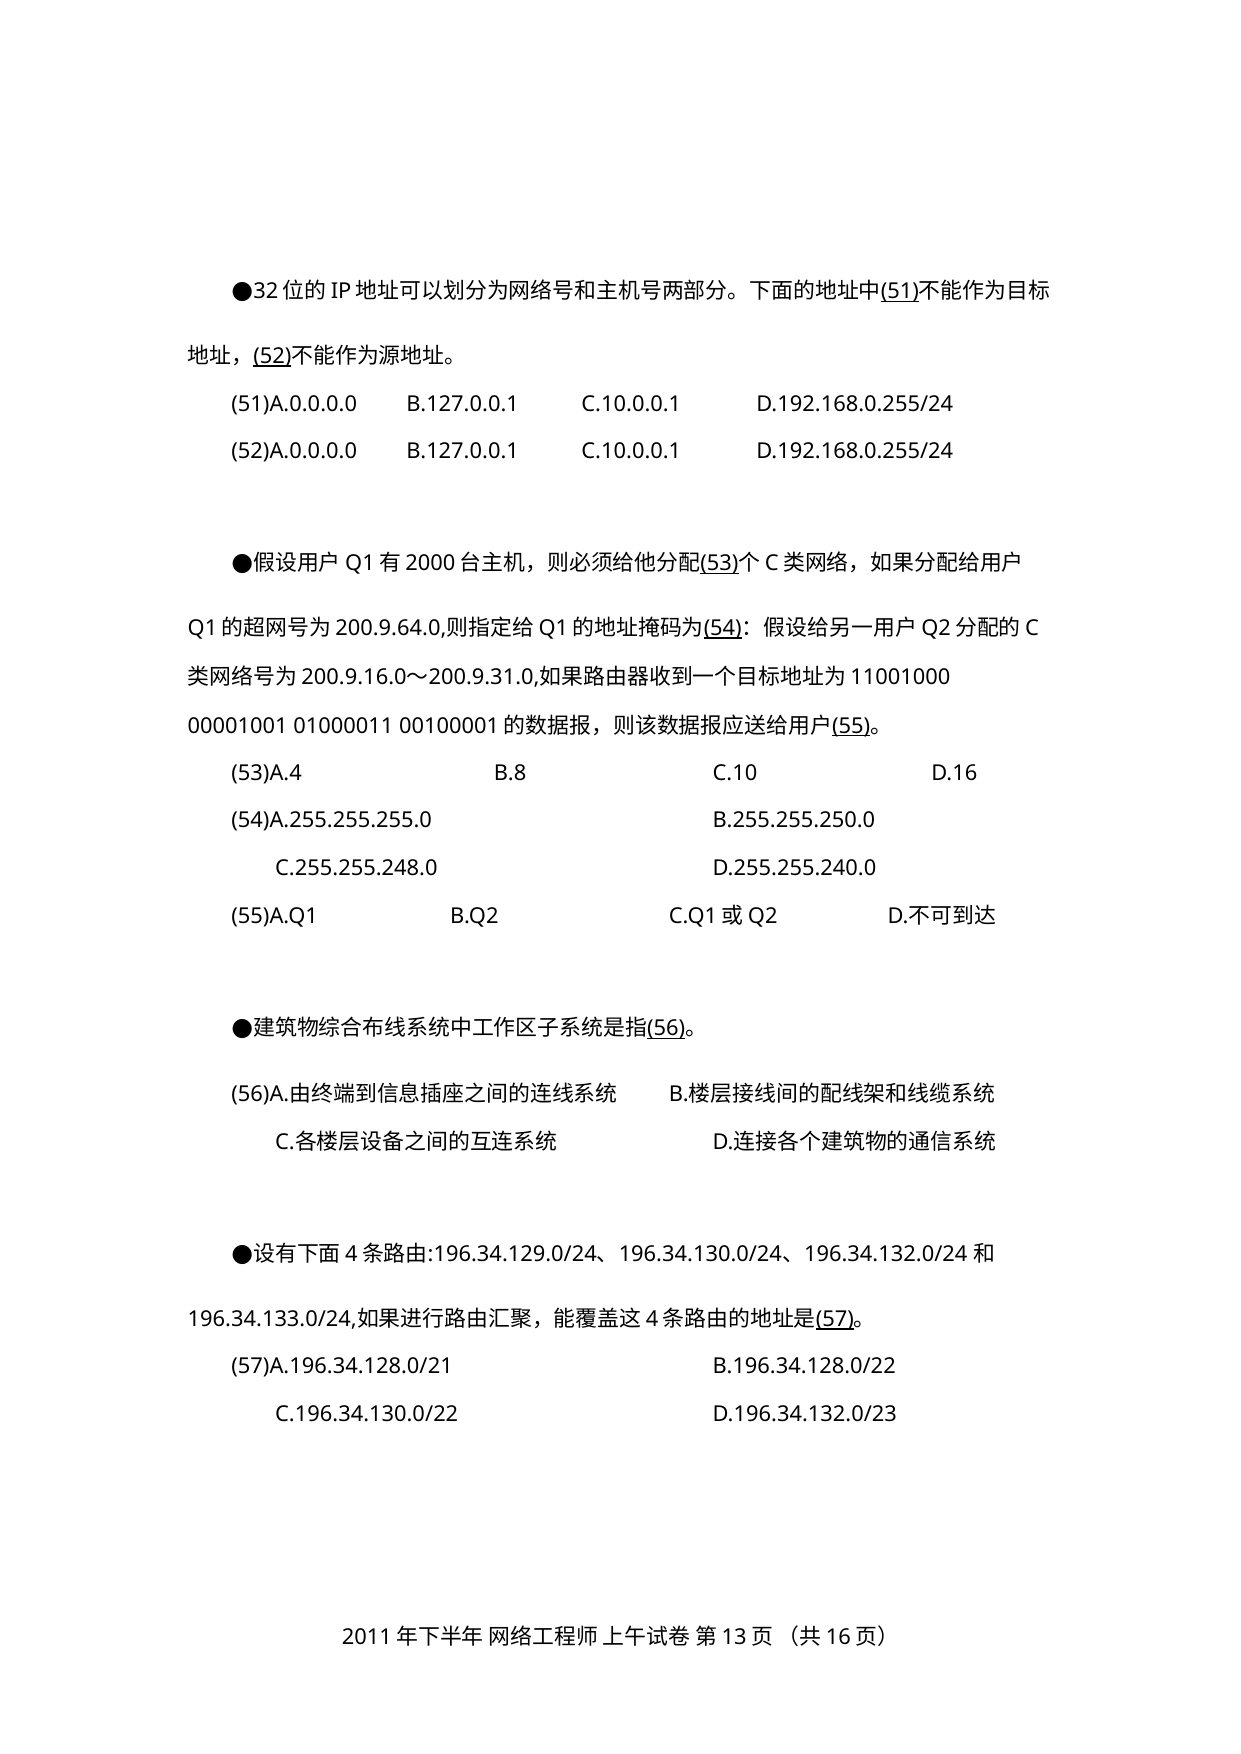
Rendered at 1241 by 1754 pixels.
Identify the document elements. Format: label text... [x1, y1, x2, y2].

text ●假设用户Q1有2000台主机，则必须给他分配(53)个C类网络，如果分配给用户Q1的超网号为200.9.64.0,则指定给Q1的地址掩码为(54)：假设给另一用户Q2分配的C类网络号为200.9.16.0〜200.9.31.0,如果路由器收到一个目标地址为11001000 00001001 01000011 00100001的数据报，则该数据报应送给用户(55)。 [187, 528, 1053, 740]
text (56)A.由终端到信息插座之间的连线系统 B.楼层接线间的配线架和线缆系统 [187, 1076, 1053, 1108]
text ●建筑物综合布线系统中工作区子系统是指(56)。 [187, 993, 1053, 1058]
text C.255.255.248.0 D.255.255.240.0 [187, 850, 1053, 883]
text ●32位的IP地址可以划分为网络号和主机号两部分。下面的地址中(51)不能作为目标地址，(52)不能作为源地址。 [187, 257, 1053, 371]
text C.各楼层设备之间的互连系统 D.连接各个建筑物的通信系统 [187, 1124, 1053, 1156]
text (55)A.Q1 B.Q2 C.Q1或Q2 D.不可到达 [187, 898, 1053, 930]
text (57)A.196.34.128.0/21 B.196.34.128.0/22 [187, 1349, 1053, 1382]
text ●设有下面4条路由:196.34.129.0/24、196.34.130.0/24、196.34.132.0/24 和196.34.133.0/24,如果进行路由汇聚，能覆盖这4条路由的地址是(57)。 [187, 1219, 1053, 1333]
text (52)A.0.0.0.0 B.127.0.0.1 C.10.0.0.1 D.192.168.0.255/24 [187, 434, 1053, 466]
text (51)A.0.0.0.0 B.127.0.0.1 C.10.0.0.1 D.192.168.0.255/24 [187, 386, 1053, 419]
text (53)A.4 B.8 C.10 D.16 [187, 756, 1053, 788]
text (54)A.255.255.255.0 B.255.255.250.0 [187, 803, 1053, 836]
text C.196.34.130.0/22 D.196.34.132.0/23 [231, 1397, 1053, 1429]
